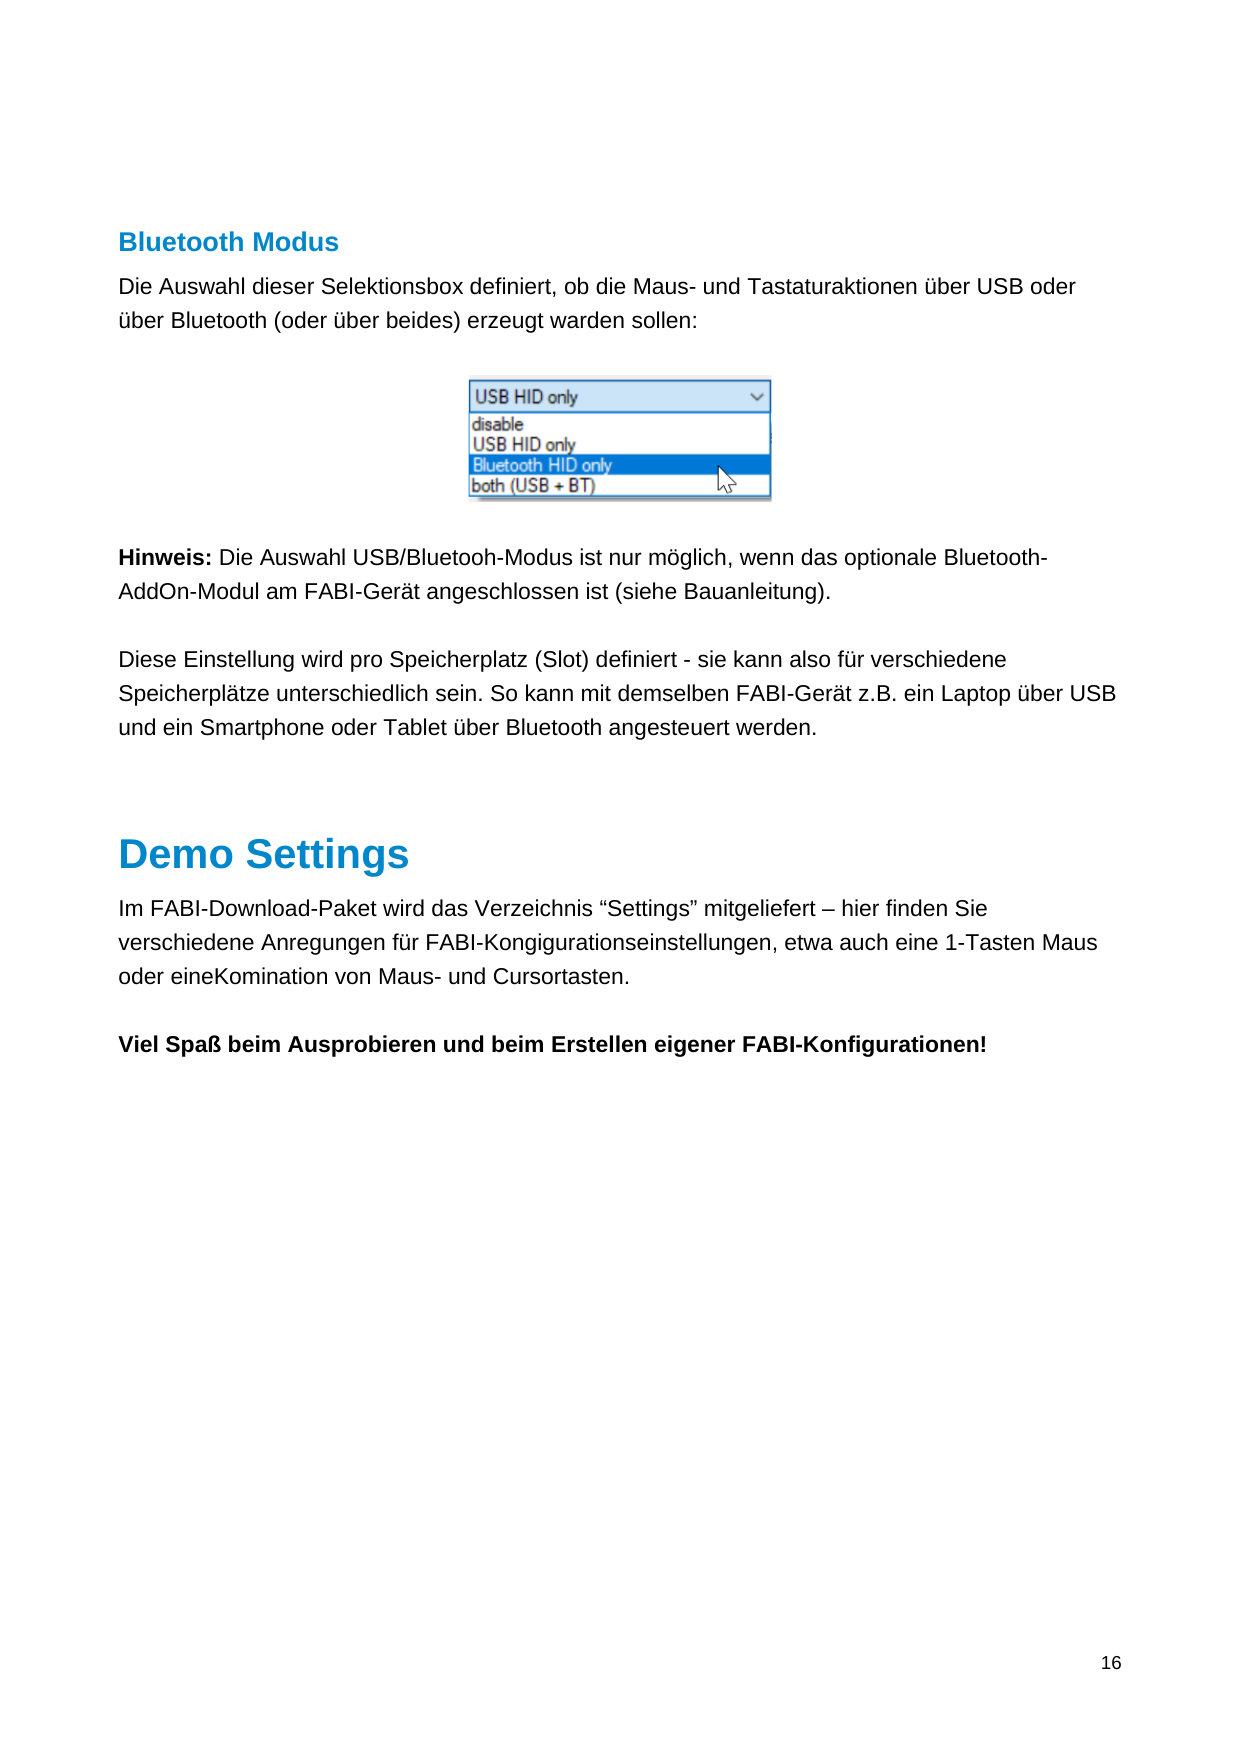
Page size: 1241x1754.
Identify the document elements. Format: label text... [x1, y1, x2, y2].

picture [468, 375, 772, 502]
text Viel Spaß beim Ausprobieren und beim Erstellen eigener FABI-Konfigurationen! [118, 1031, 1122, 1092]
subtitle Demo Settings [118, 829, 1122, 877]
text Im FABI-Download-Paket wird das Verzeichnis “Settings” mitgeliefert – hier finden Sie verschiedene Anregungen für FABI-Kongigurationseinstellungen, etwa auch eine 1-Tasten Maus oder eineKomination von Maus- und Cursortasten. [118, 895, 1122, 989]
text Hinweis: Die Auswahl USB/Bluetooh-Modus ist nur möglich, wenn das optionale Bluetooth-AddOn-Modul am FABI-Gerät angeschlossen ist (siehe Bauanleitung). [118, 509, 1122, 604]
text Die Auswahl dieser Selektionsbox definiert, ob die Maus- und Tastaturaktionen über USB oder über Bluetooth (oder über beides) erzeugt warden sollen: [118, 273, 1122, 333]
subtitle Bluetooth Modus [118, 226, 1122, 257]
text Diese Einstellung wird pro Speicherplatz (Slot) definiert - sie kann also für verschiedene Speicherplätze unterschiedlich sein. So kann mit demselben FABI-Gerät z.B. ein Laptop über USB und ein Smartphone oder Tablet über Bluetooth angesteuert werden. [118, 646, 1122, 741]
